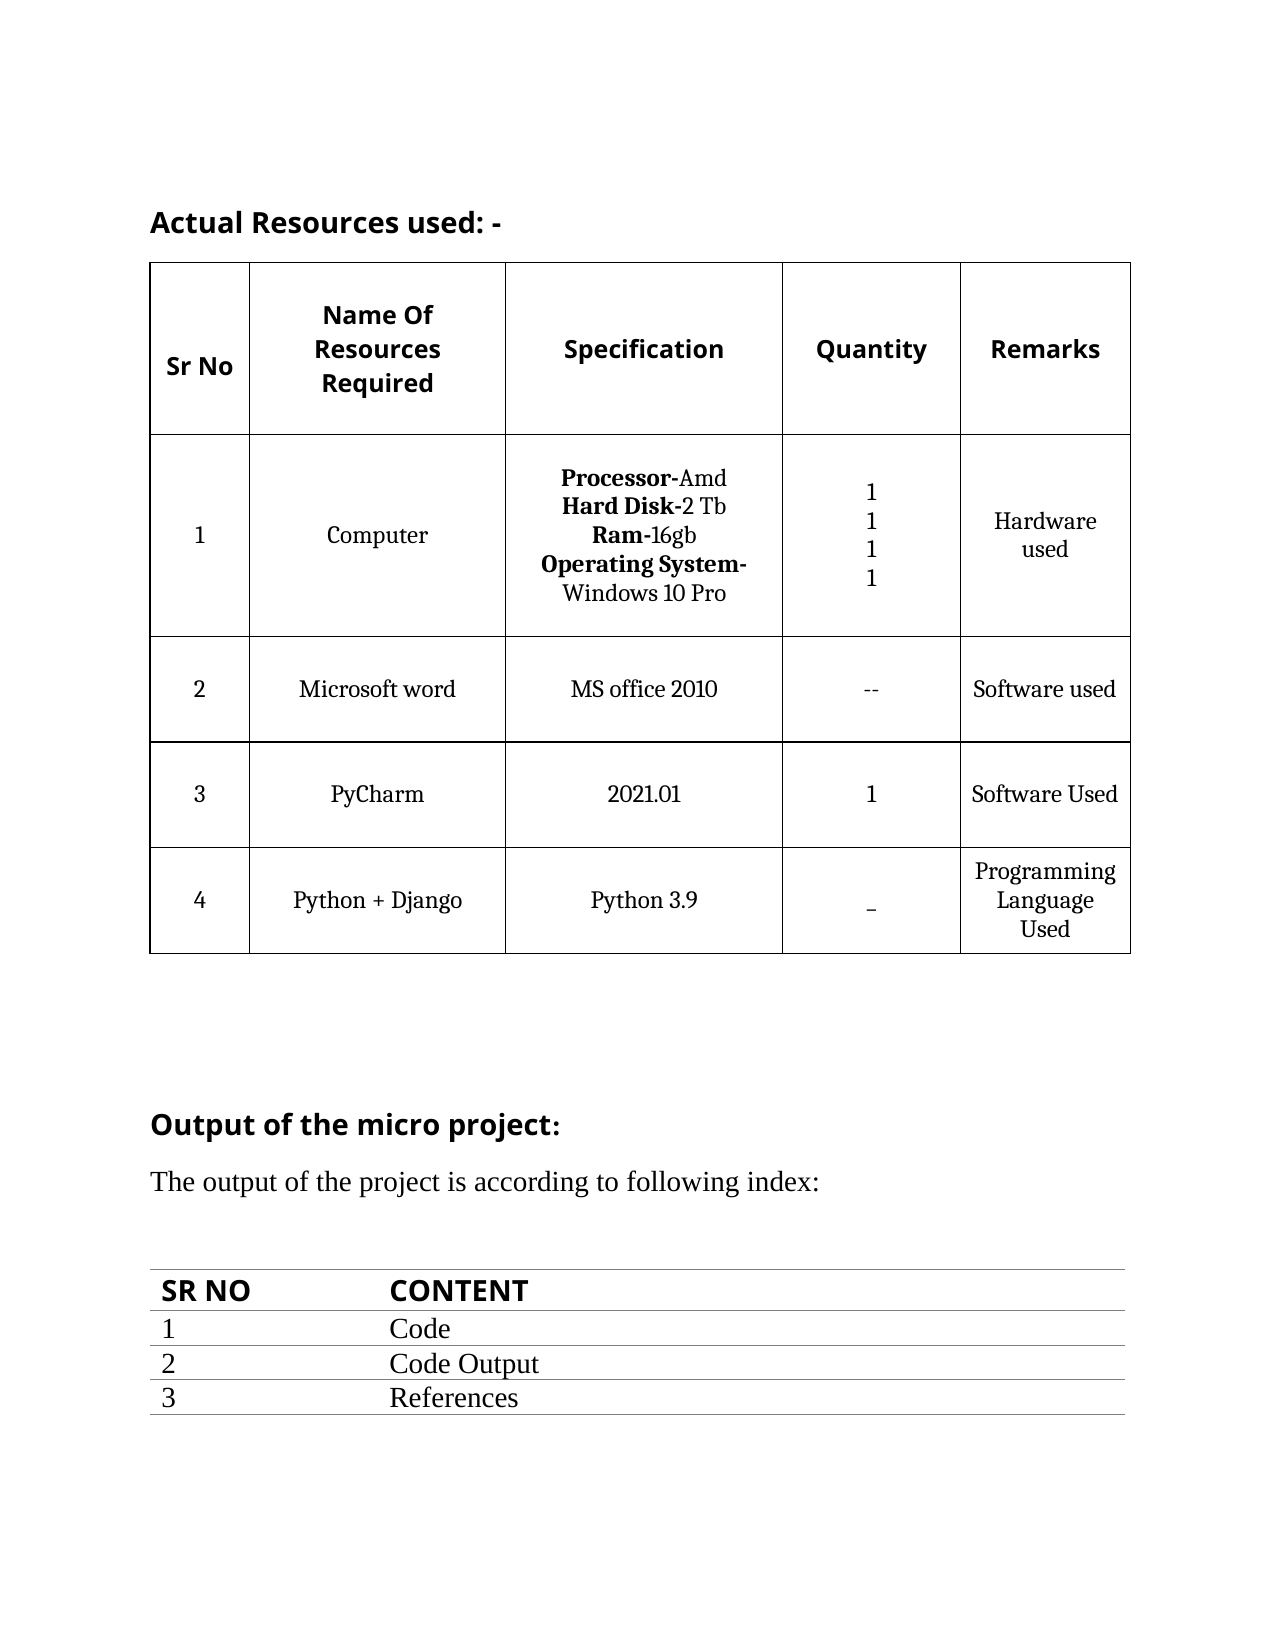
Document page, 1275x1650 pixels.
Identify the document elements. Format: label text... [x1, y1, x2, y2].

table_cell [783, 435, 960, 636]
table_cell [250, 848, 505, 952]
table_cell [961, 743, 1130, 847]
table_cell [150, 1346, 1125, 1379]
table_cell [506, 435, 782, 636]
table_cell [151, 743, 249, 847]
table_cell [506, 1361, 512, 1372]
text Output of the micro project: [150, 1104, 1125, 1144]
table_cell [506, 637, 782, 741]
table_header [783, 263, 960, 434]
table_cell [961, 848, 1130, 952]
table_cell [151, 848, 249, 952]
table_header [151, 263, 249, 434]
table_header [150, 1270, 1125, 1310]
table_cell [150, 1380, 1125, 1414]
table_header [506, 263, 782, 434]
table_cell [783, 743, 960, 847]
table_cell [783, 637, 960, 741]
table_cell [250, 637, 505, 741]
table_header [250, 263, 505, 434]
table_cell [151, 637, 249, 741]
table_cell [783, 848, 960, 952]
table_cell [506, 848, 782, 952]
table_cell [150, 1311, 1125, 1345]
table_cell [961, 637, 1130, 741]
text Actual Resources used: - [150, 203, 1125, 242]
text The output of the project is according to following index: [150, 1164, 1125, 1197]
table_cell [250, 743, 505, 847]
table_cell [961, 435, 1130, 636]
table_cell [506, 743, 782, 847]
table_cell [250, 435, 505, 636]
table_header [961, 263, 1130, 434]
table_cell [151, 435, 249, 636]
